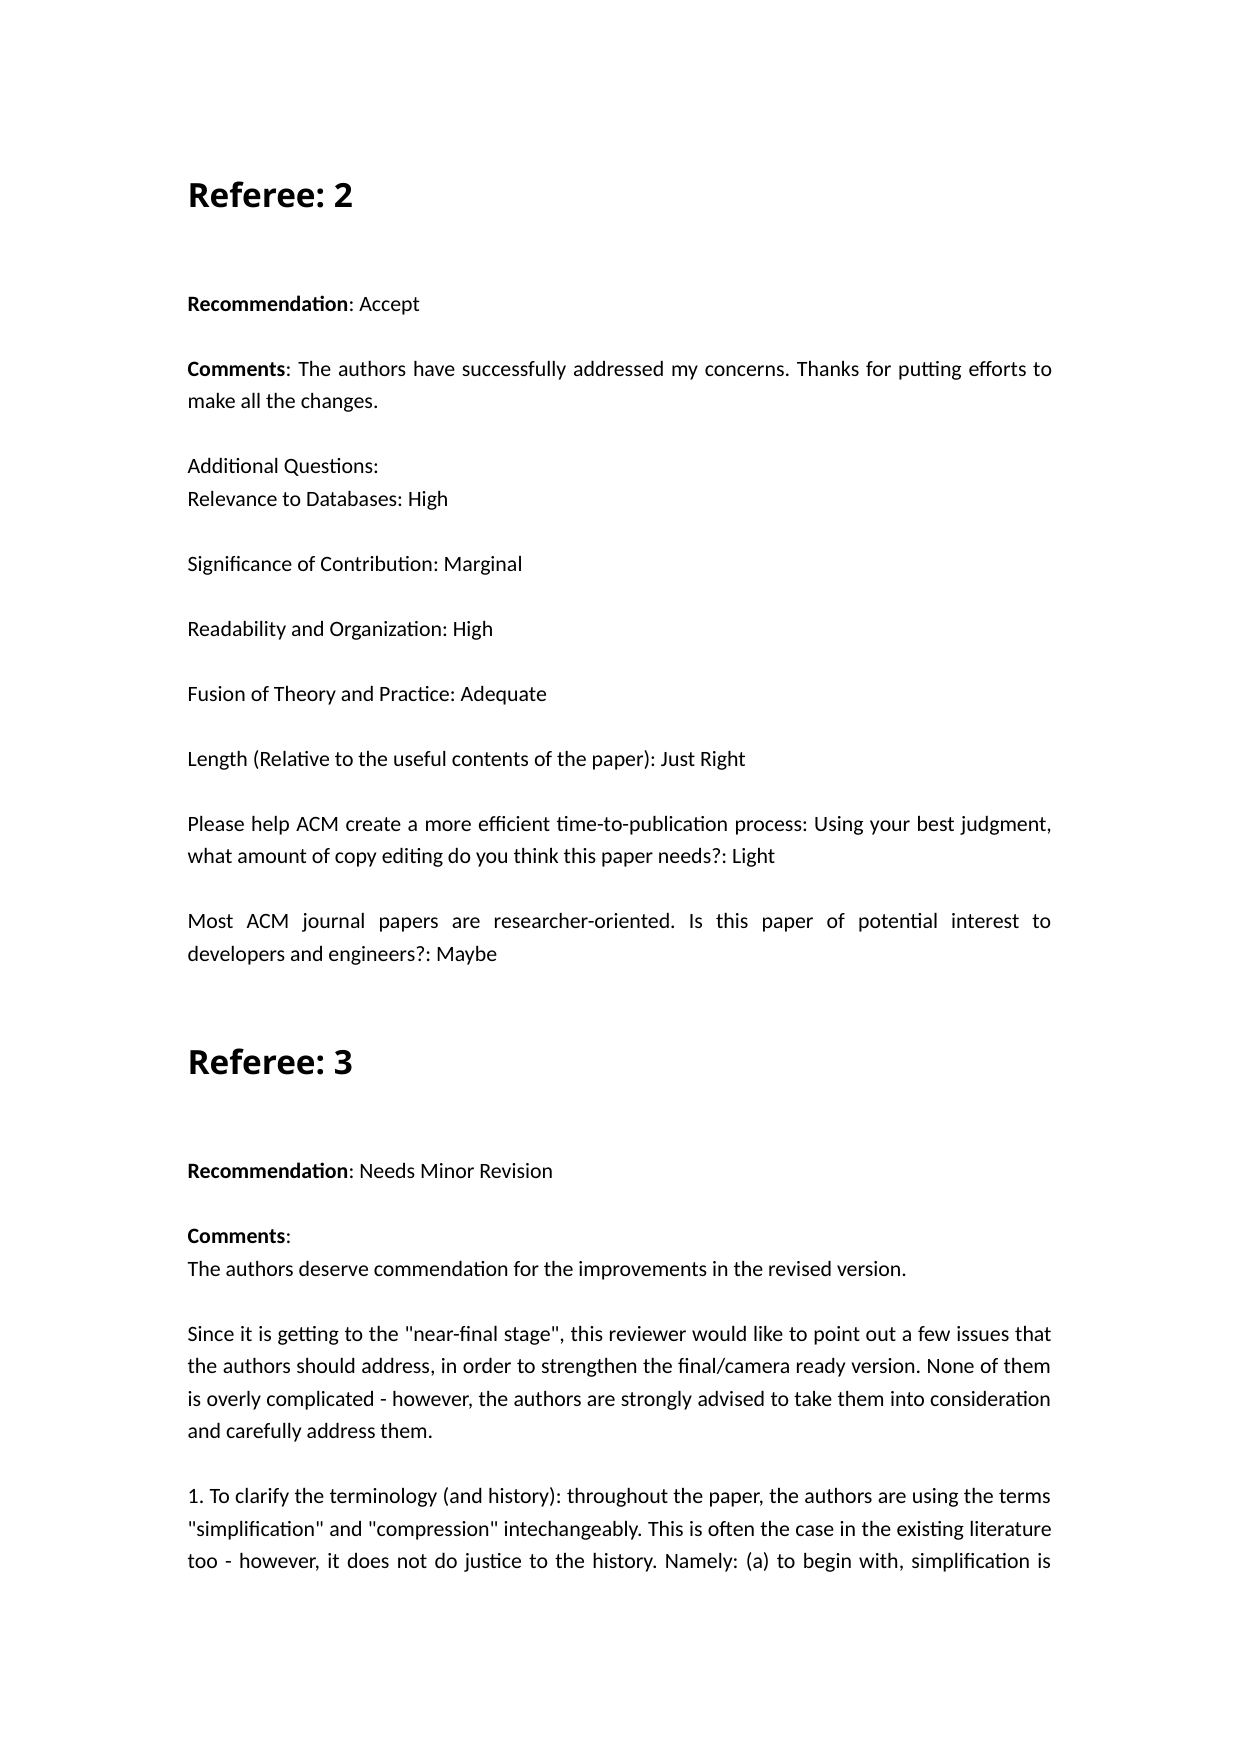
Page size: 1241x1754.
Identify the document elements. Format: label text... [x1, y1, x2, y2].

text Length (Relative to the useful contents of the paper): Just Right [187, 742, 1053, 775]
text Recommendation: Needs Minor Revision [187, 1154, 1053, 1187]
text Most ACM journal papers are researcher-oriented. Is this paper of potential interest to developers and engineers?: Maybe [187, 905, 1053, 970]
text The authors deserve commendation for the improvements in the revised version. [187, 1252, 1053, 1284]
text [187, 1479, 1053, 1577]
text Comments: [187, 1219, 1053, 1252]
text Additional Questions: [187, 450, 1053, 482]
text Please help ACM create a more efficient time-to-publication process: Using your best judgment, what amount of copy editing do you think this paper needs?: Light [187, 807, 1053, 872]
text Significance of Contribution: Marginal [187, 547, 1053, 580]
text Since it is getting to the "near-final stage", this reviewer would like to point out a few issues that the authors should address, in order to strengthen the final/camera ready version. None of them is overly complicated - however, the authors are strongly advised to take them into consideration and carefully address them. [187, 1317, 1053, 1447]
text Relevance to Databases: High [187, 482, 1053, 515]
text Comments: The authors have successfully addressed my concerns. Thanks for putting efforts to make all the changes. [187, 352, 1053, 417]
text Readability and Organization: High [187, 612, 1053, 645]
subtitle Referee: 3 [187, 1029, 1053, 1094]
text Recommendation: Accept [187, 287, 1053, 320]
subtitle Referee: 2 [187, 162, 1053, 227]
text Fusion of Theory and Practice: Adequate [187, 677, 1053, 710]
